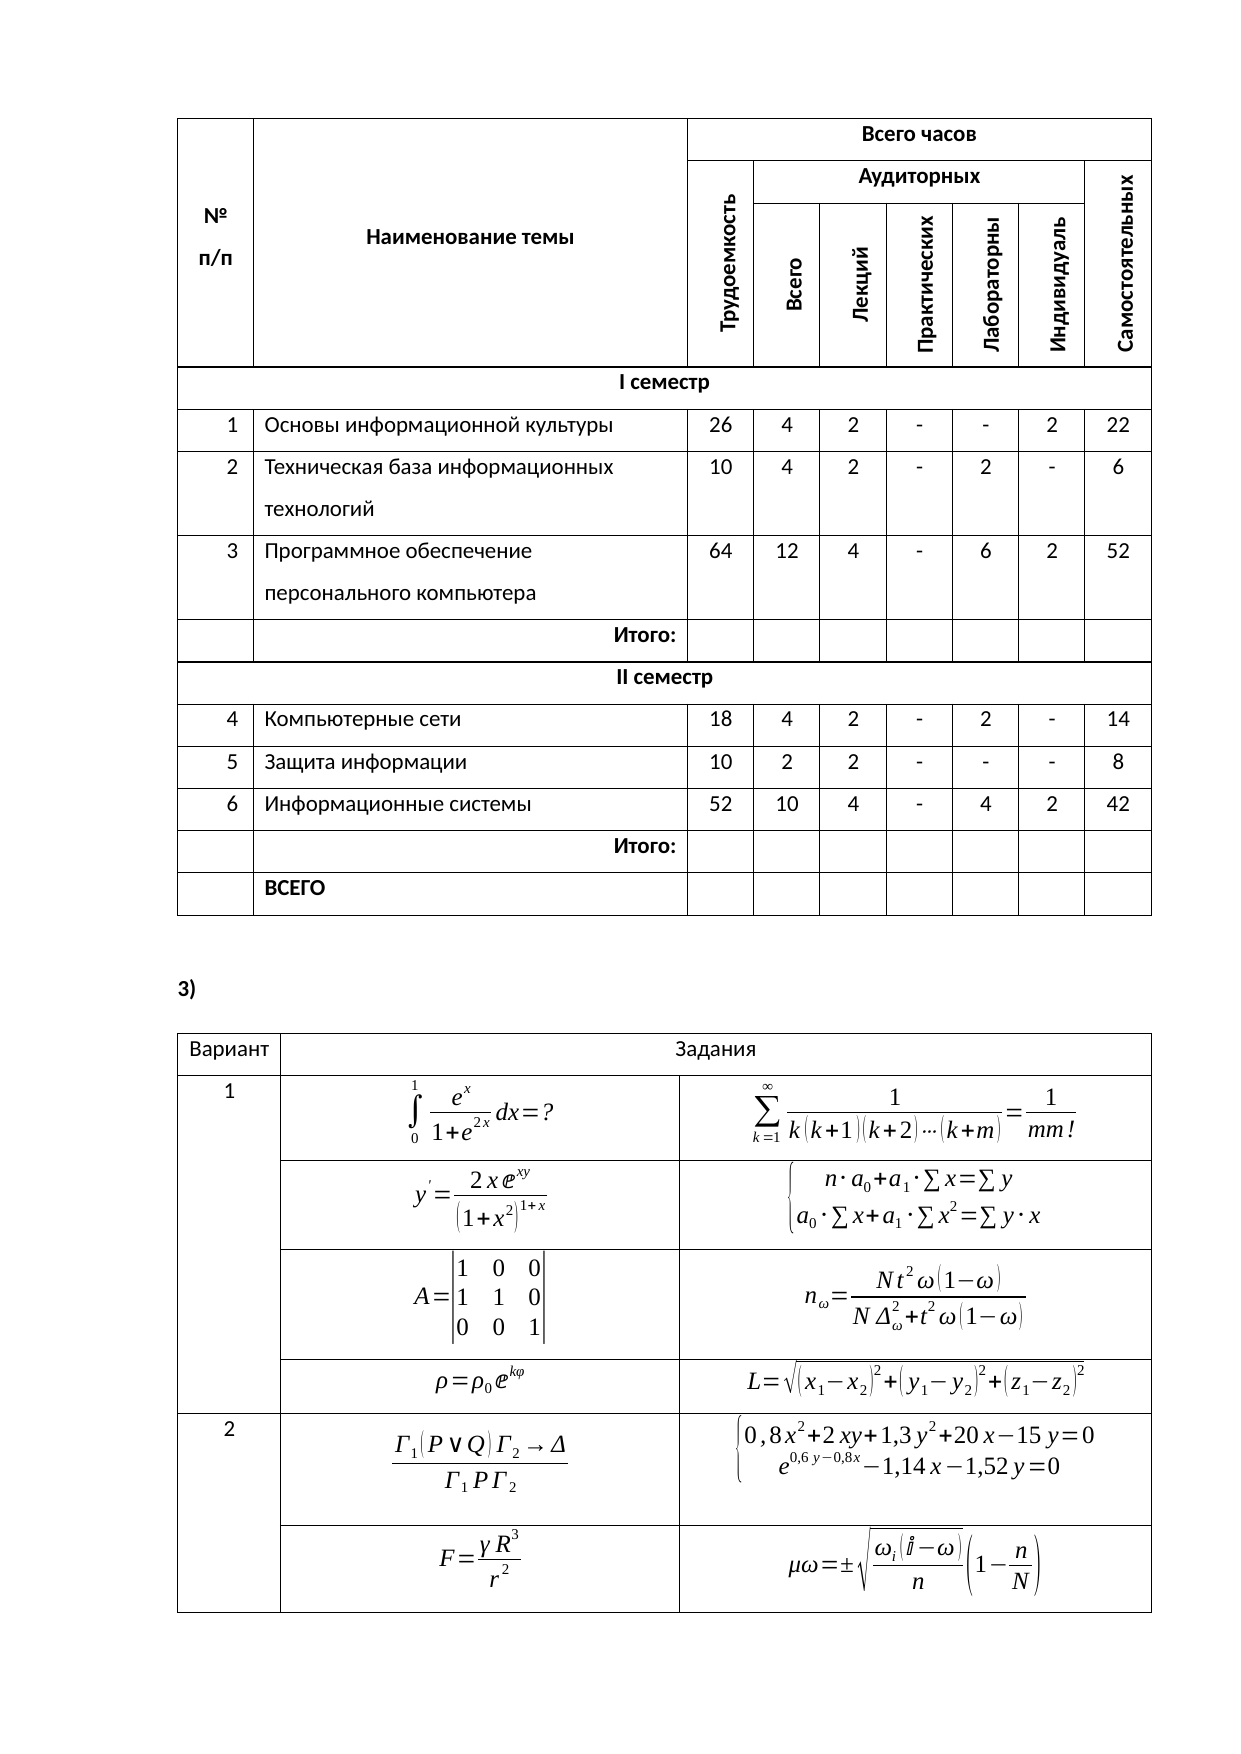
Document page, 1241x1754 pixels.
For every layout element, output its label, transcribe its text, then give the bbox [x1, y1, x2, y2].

table_cell [1019, 620, 1084, 661]
table_cell - [1019, 705, 1084, 746]
table_cell 52 [1085, 536, 1151, 619]
table_cell [680, 1414, 1151, 1525]
table_cell 8 [1085, 747, 1151, 788]
table_cell [754, 831, 819, 872]
table_cell [281, 1076, 679, 1160]
table_cell - [953, 410, 1018, 451]
table_cell - [953, 747, 1018, 788]
table_cell [953, 831, 1018, 872]
table_cell Основы информационной культуры [254, 410, 687, 451]
text 3) [177, 974, 1152, 1002]
table_header Вариант [178, 1034, 280, 1075]
table_header Всего часов [688, 119, 1151, 160]
table_cell [1019, 831, 1084, 872]
table_cell [281, 1250, 679, 1358]
table_cell 42 [1085, 789, 1151, 830]
table_cell 2 [820, 452, 886, 535]
table_cell [1085, 873, 1151, 914]
table_cell [178, 831, 253, 872]
table_cell [754, 873, 819, 914]
table_cell 4 [820, 536, 886, 619]
table_cell [281, 1360, 679, 1413]
table_header Задания [281, 1034, 1151, 1075]
table_cell Итого: [254, 831, 687, 872]
table_cell [680, 1076, 1151, 1160]
table_cell 2 [953, 705, 1018, 746]
table_cell [178, 873, 253, 914]
table_cell Всего [754, 204, 819, 366]
table_cell 2 [820, 705, 886, 746]
table_cell - [1019, 452, 1084, 535]
table_cell Практических семинаров [887, 204, 952, 366]
table_cell 2 [820, 410, 886, 451]
table_cell Защита информации [254, 747, 687, 788]
table_cell [754, 620, 819, 661]
table_cell 6 [1085, 452, 1151, 535]
table_cell I семестр [178, 368, 1151, 409]
table_cell 18 [688, 705, 753, 746]
table_cell Лекций [820, 204, 886, 366]
table_cell ВСЕГО [254, 873, 687, 914]
table_cell [178, 452, 253, 535]
table_cell 2 [1019, 410, 1084, 451]
table_cell [953, 620, 1018, 661]
table_cell 22 [1085, 410, 1151, 451]
table_cell 2 [178, 1414, 280, 1612]
table_cell Лабораторных [953, 204, 1018, 366]
table_cell 52 [688, 789, 753, 830]
table_cell [680, 1526, 1151, 1612]
table_cell 10 [688, 747, 753, 788]
table_cell [178, 536, 253, 619]
table_cell [820, 620, 886, 661]
table_cell 4 [754, 452, 819, 535]
table_cell 2 [1019, 536, 1084, 619]
table_cell 4 [754, 705, 819, 746]
table_cell Информационные системы [254, 789, 687, 830]
table_cell [178, 705, 253, 746]
table_cell [680, 1161, 1151, 1248]
table_cell [953, 873, 1018, 914]
table_cell [887, 620, 952, 661]
table_cell [680, 1250, 1151, 1358]
table_cell Программное обеспечение персонального компьютера [254, 536, 687, 619]
table_cell Аудиторных [754, 161, 1084, 202]
table_cell 2 [754, 747, 819, 788]
table_cell 4 [953, 789, 1018, 830]
table_cell - [887, 705, 952, 746]
table_cell 64 [688, 536, 753, 619]
table_cell [1085, 831, 1151, 872]
table_cell Компьютерные сети [254, 705, 687, 746]
table_cell [680, 1360, 1151, 1413]
table_cell [281, 1526, 679, 1612]
table_cell - [887, 536, 952, 619]
table_cell 10 [754, 789, 819, 830]
table_cell Индивидуальных [1019, 204, 1084, 366]
table_cell [887, 831, 952, 872]
table_cell - [887, 789, 952, 830]
table_cell 1 [178, 1076, 280, 1413]
table_cell 4 [754, 410, 819, 451]
table_header № п/п [178, 119, 253, 366]
table_cell Самостоятельных [1085, 161, 1151, 366]
table_cell [688, 873, 753, 914]
table_cell [820, 873, 886, 914]
table_cell [178, 747, 253, 788]
table_cell II семестр [178, 663, 1151, 703]
table_cell - [887, 410, 952, 451]
table_cell 10 [688, 452, 753, 535]
table_cell [688, 831, 753, 872]
table_cell 12 [754, 536, 819, 619]
table_cell 2 [820, 747, 886, 788]
table_cell Техническая база информационных технологий [254, 452, 687, 535]
table_cell 14 [1085, 705, 1151, 746]
table_header Наименование темы [254, 119, 687, 366]
table_cell [281, 1414, 679, 1525]
table_cell - [887, 452, 952, 535]
table_cell [178, 620, 253, 661]
table_cell [1085, 620, 1151, 661]
table_cell Трудоемкость [688, 161, 753, 366]
table_cell 4 [820, 789, 886, 830]
table_cell [178, 410, 253, 451]
table_cell [887, 873, 952, 914]
table_cell 2 [1019, 789, 1084, 830]
table_cell 26 [688, 410, 753, 451]
table_cell - [887, 747, 952, 788]
table_cell [820, 831, 886, 872]
table_cell - [1019, 747, 1084, 788]
table_cell 6 [953, 536, 1018, 619]
table_cell [1019, 873, 1084, 914]
table_cell [688, 620, 753, 661]
table_cell 2 [953, 452, 1018, 535]
table_cell Итого: [254, 620, 687, 661]
table_cell [178, 789, 253, 830]
table_cell [281, 1161, 679, 1248]
